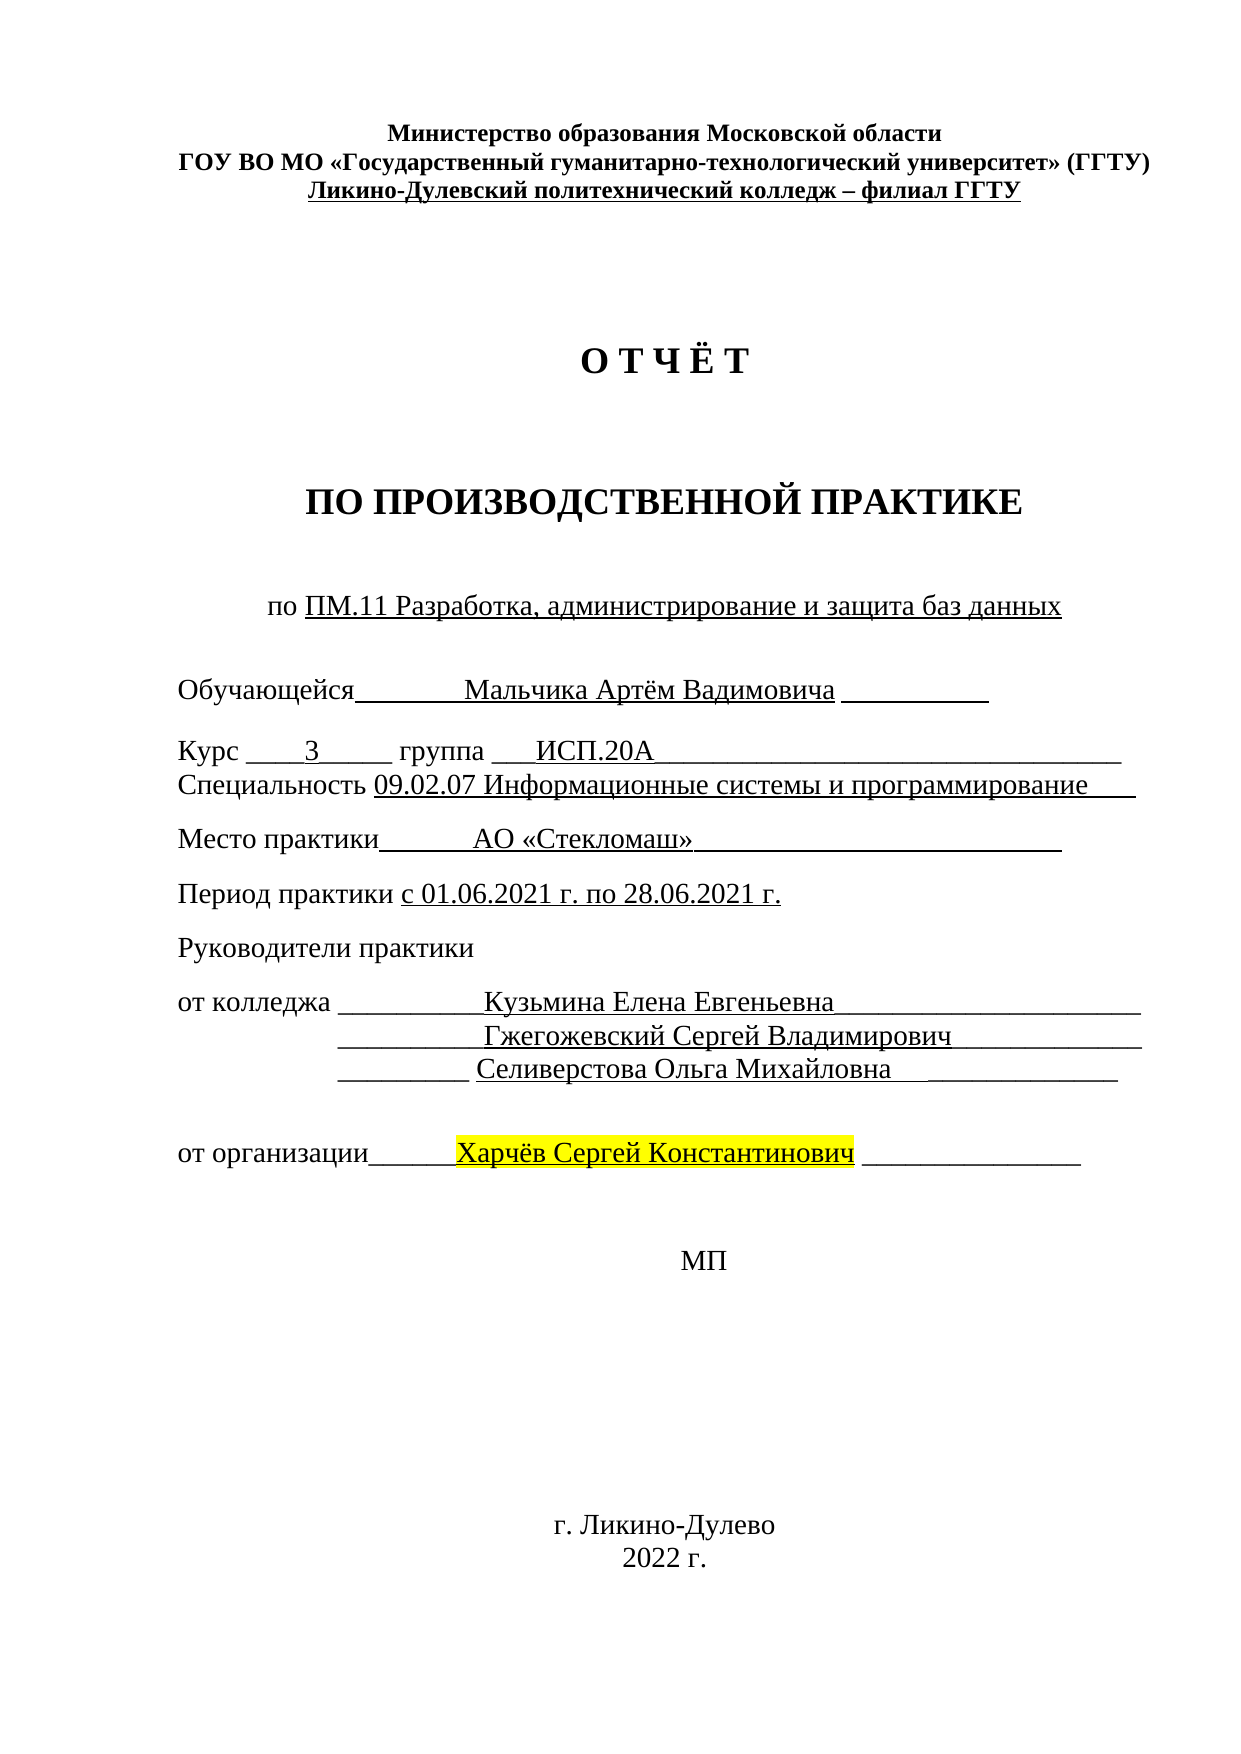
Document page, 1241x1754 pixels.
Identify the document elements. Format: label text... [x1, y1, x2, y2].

text Ликино-Дулевский политехнический колледж – филиал ГГТУ [177, 176, 1152, 204]
text МП [177, 1243, 1152, 1277]
text от организации______Харчёв Сергей Константинович _______________ [177, 1135, 456, 1168]
text от колледжа __________Кузьмина Елена Евгеньевна_____________________ [177, 984, 1152, 1018]
text Специальность 09.02.07 Информационные системы и программирование [177, 767, 1152, 801]
text 2022 г. [177, 1541, 1152, 1574]
text Обучающейся Мальчика Артём Вадимовича [177, 672, 1152, 706]
text от организации______Харчёв Сергей Константинович _______________ [854, 1135, 1152, 1168]
text О Т Ч Ё Т [177, 338, 1152, 382]
text г. Ликино-Дулево [177, 1507, 1152, 1541]
text по ПМ.11 Разработка, администрирование и защита баз данных [177, 588, 1152, 622]
text ПО ПРОИЗВОДСТВЕННОЙ ПРАКТИКЕ [177, 479, 1152, 522]
text Период практики с 01.06.2021 г. по 28.06.2021 г. [177, 876, 1152, 909]
text ГОУ ВО МО «Государственный гуманитарно-технологический университет» (ГГТУ) [177, 147, 1152, 176]
text _________ Селиверстова Ольга Михайловна _____________ [177, 1052, 1152, 1085]
text Руководители практики [177, 930, 1152, 964]
text __________Гжегожевский Сергей Владимирович_____________ [177, 1018, 1152, 1052]
text Место практики АО «Стекломаш» [177, 821, 1152, 855]
text Министерство образования Московской области [177, 118, 1152, 147]
text Курс ____3_____ группа ___ИСП.20А________________________________ [177, 733, 1152, 767]
